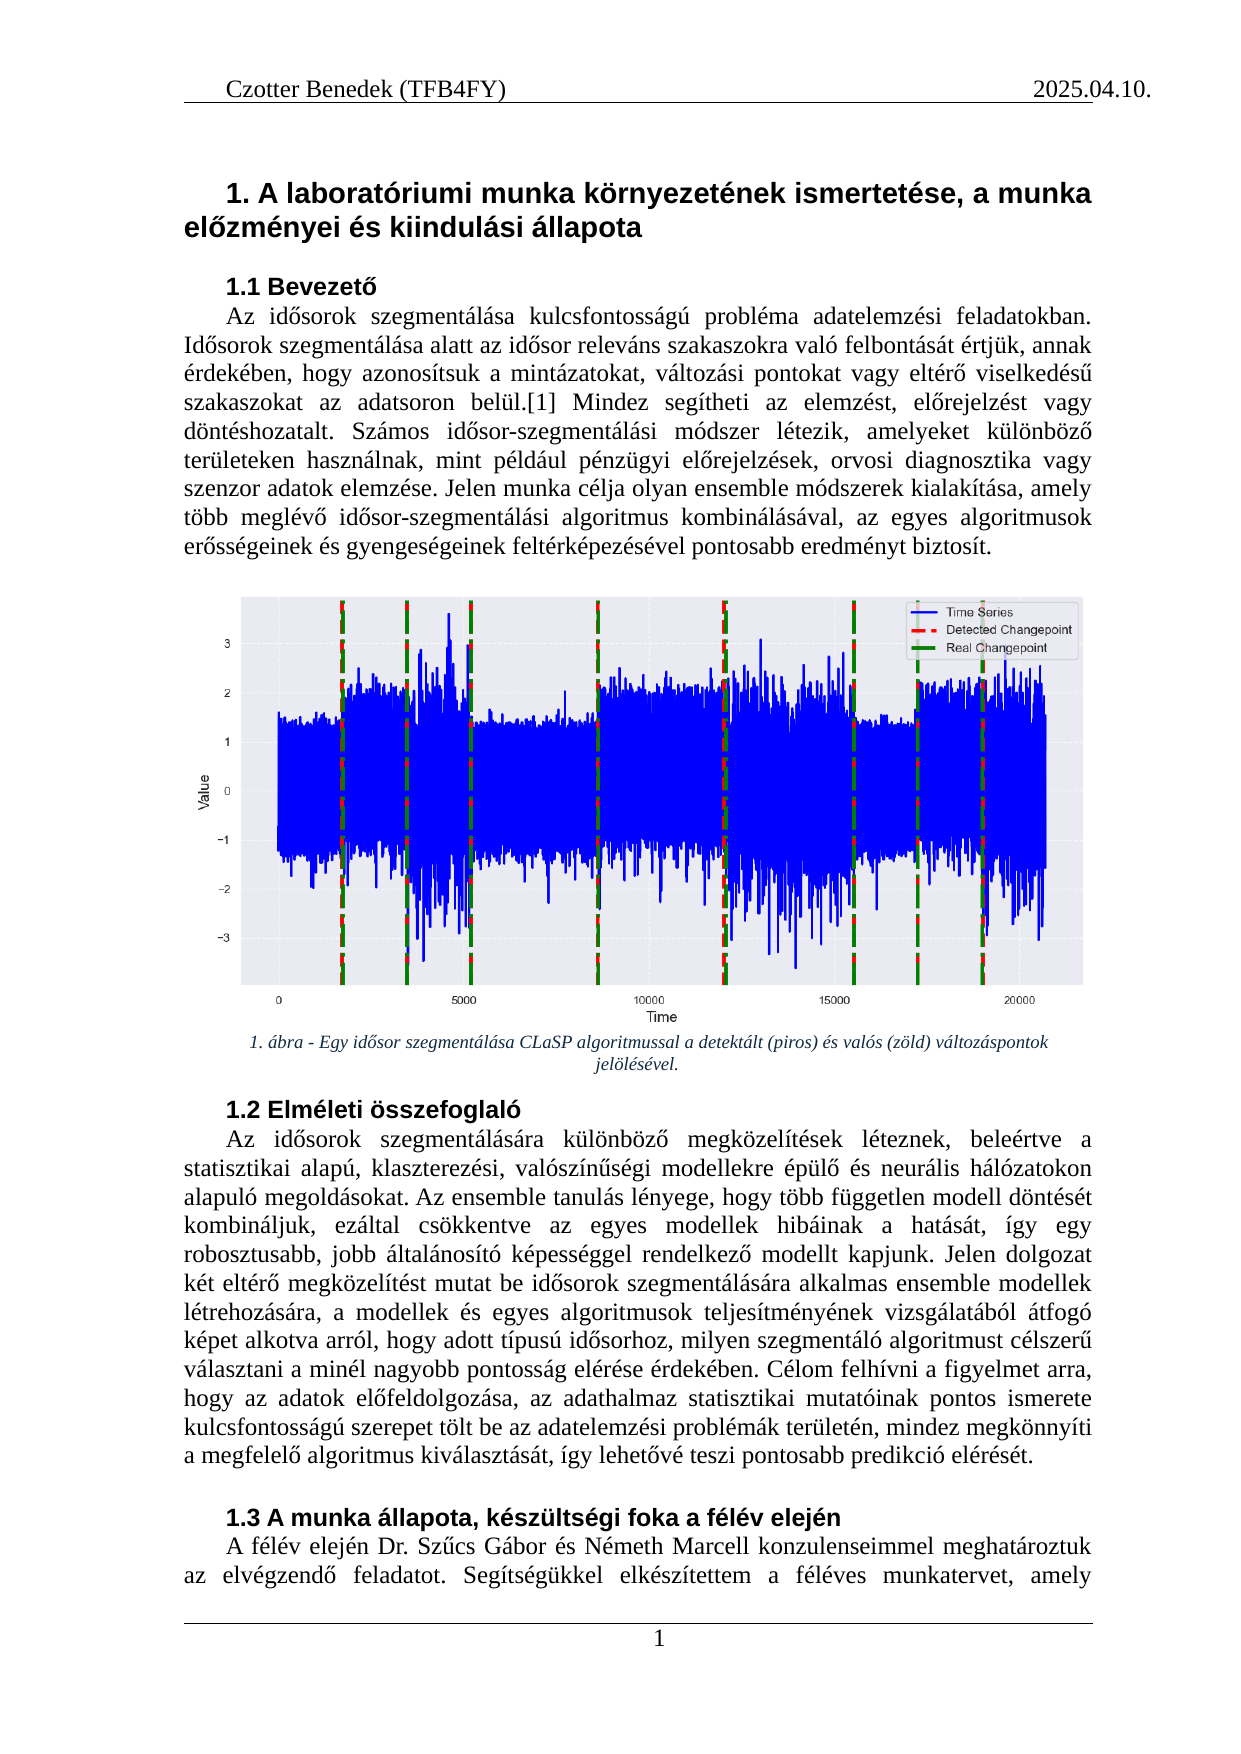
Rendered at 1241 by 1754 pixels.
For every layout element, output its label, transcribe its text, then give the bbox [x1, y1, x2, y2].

text Az idősorok szegmentálására különböző megközelítések léteznek, beleértve a statisztikai alapú, klaszterezési, valószínűségi modellekre épülő és neurális hálózatokon alapuló megoldásokat. Az ensemble tanulás lényege, hogy több független modell döntését kombináljuk, ezáltal csökkentve az egyes modellek hibáinak a hatását, így egy robosztusabb, jobb általánosító képességgel rendelkező modellt kapjunk. Jelen dolgozat két eltérő megközelítést mutat be idősorok szegmentálására alkalmas ensemble modellek létrehozására, a modellek és egyes algoritmusok teljesítményének vizsgálatából átfogó képet alkotva arról, hogy adott típusú idősorhoz, milyen szegmentáló algoritmust célszerű választani a minél nagyobb pontosság elérése érdekében. Célom felhívni a figyelmet arra, hogy az adatok előfeldolgozása, az adathalmaz statisztikai mutatóinak pontos ismerete kulcsfontosságú szerepet tölt be az adatelemzési problémák területén, mindez megkönnyíti a megfelelő algoritmus kiválasztását, így lehetővé teszi pontosabb predikció elérését. [184, 1124, 1093, 1469]
picture [192, 588, 1091, 1032]
text 1.2 Elméleti összefoglaló [184, 1095, 1093, 1124]
text 1.3 A munka állapota, készültségi foka a félév elején [184, 1503, 1093, 1531]
text 1. A laboratóriumi munka környezetének ismertetése, a munka előzményei és kiindulási állapota [184, 176, 1093, 243]
text 1.1 Bevezető [184, 272, 1093, 301]
text Az idősorok szegmentálása kulcsfontosságú probléma adatelemzési feladatokban. Idősorok szegmentálása alatt az idősor releváns szakaszokra való felbontását értjük, annak érdekében, hogy azonosítsuk a mintázatokat, változási pontokat vagy eltérő viselkedésű szakaszokat az adatsoron belül.[1] Mindez segítheti az elemzést, előrejelzést vagy döntéshozatalt. Számos idősor-szegmentálási módszer létezik, amelyeket különböző területeken használnak, mint például pénzügyi előrejelzések, orvosi diagnosztika vagy szenzor adatok elemzése. Jelen munka célja olyan ensemble módszerek kialakítása, amely több meglévő idősor-szegmentálási algoritmus kombinálásával, az egyes algoritmusok erősségeinek és gyengeségeinek feltérképezésével pontosabb eredményt biztosít. [184, 301, 1093, 560]
